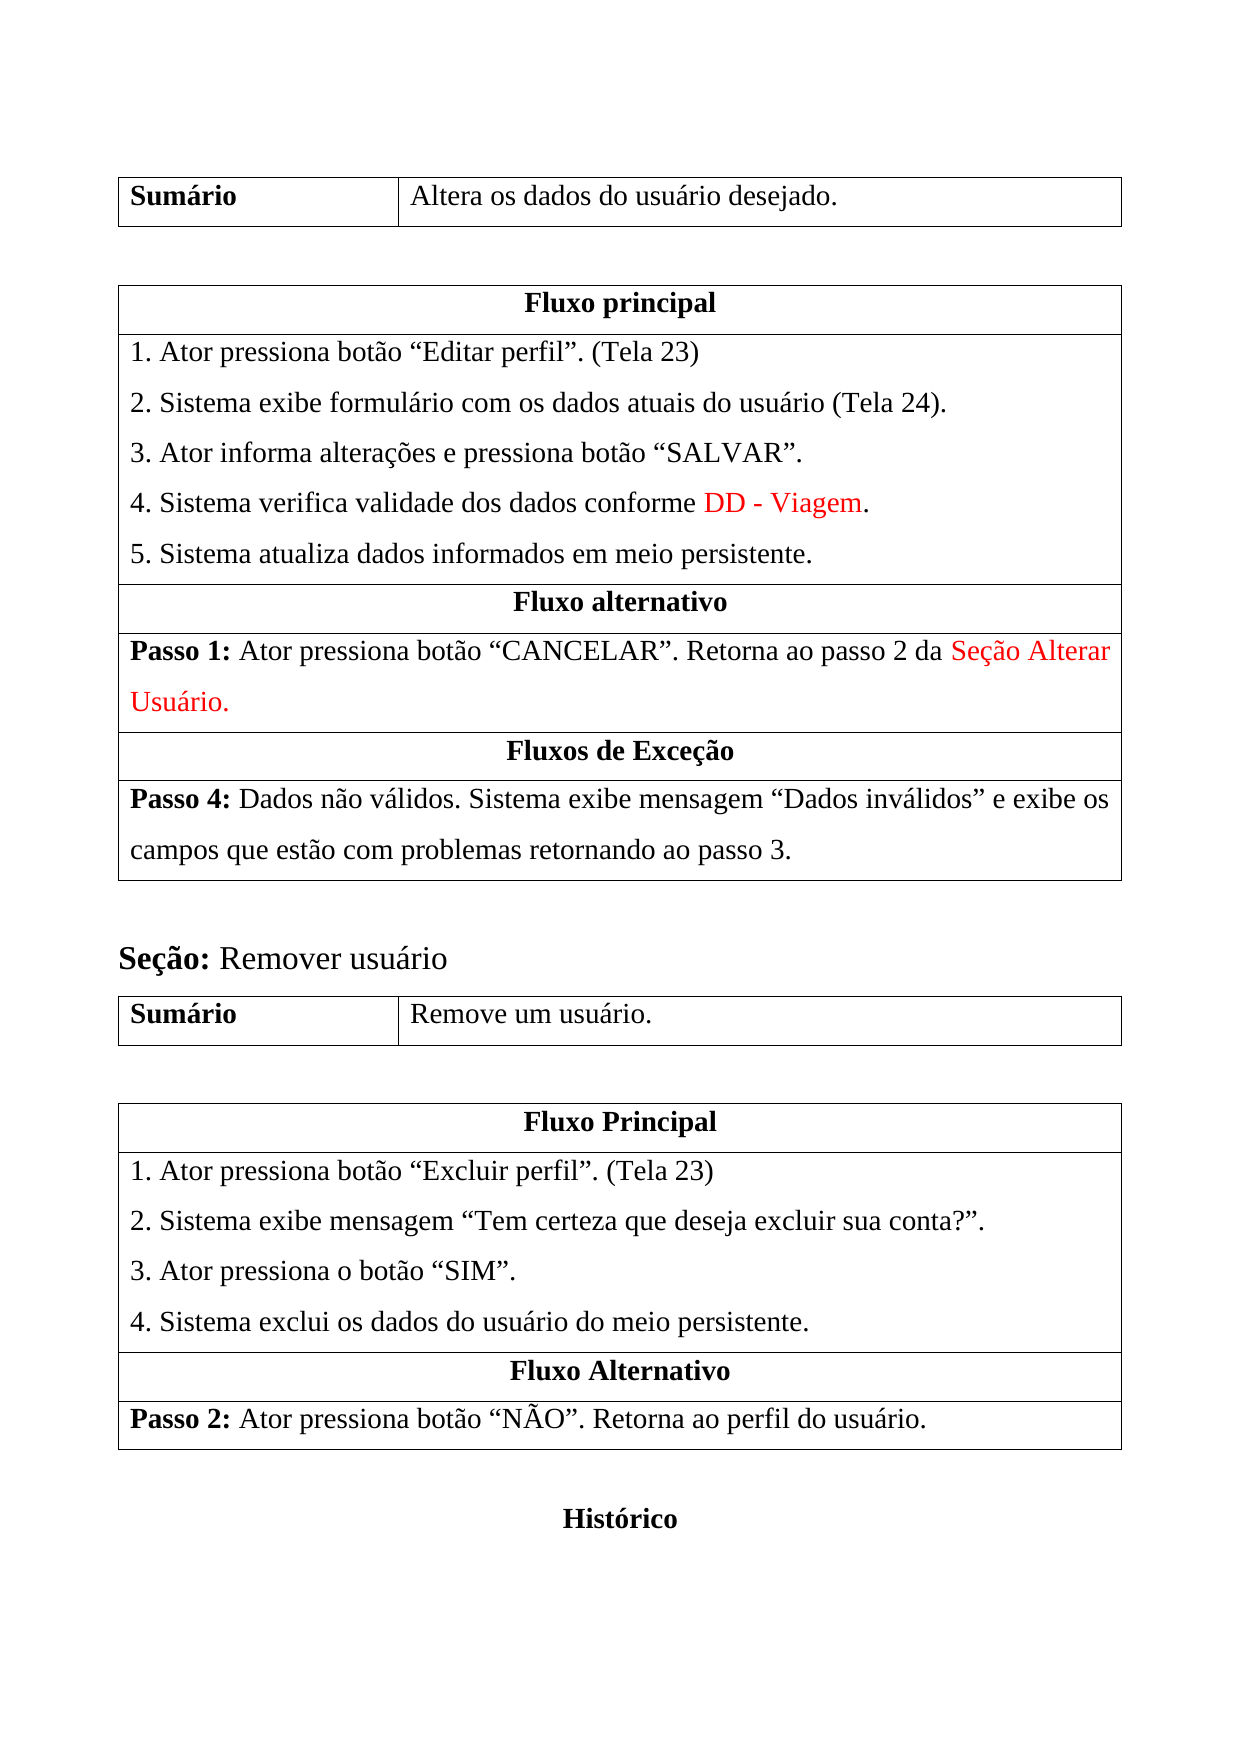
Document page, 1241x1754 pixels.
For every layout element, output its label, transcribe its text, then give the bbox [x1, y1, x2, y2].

table_cell Passo 2: Ator pressiona botão “NÃO”. Retorna ao perfil do usuário. [119, 1402, 1121, 1449]
table_header Fluxo Principal [119, 1104, 1121, 1152]
table_cell Fluxo alternativo [119, 585, 1121, 632]
table_header Fluxo principal [119, 286, 1121, 333]
table_cell Fluxos de Exceção [119, 733, 1121, 780]
table_header Sumário [119, 178, 398, 226]
table_cell Fluxo Alternativo [119, 1353, 1121, 1401]
table_header Altera os dados do usuário desejado. [399, 178, 1121, 226]
table_cell 1. Ator pressiona botão “Excluir perfil”. (Tela 23) 2. Sistema exibe mensagem “Tem certeza que deseja excluir sua conta?”. 3. Ator pressiona o botão “SIM”. 4. Sistema exclui os dados do usuário do meio persistente. [119, 1153, 1121, 1352]
table_cell 1. Ator pressiona botão “Editar perfil”. (Tela 23) 2. Sistema exibe formulário com os dados atuais do usuário (Tela 24). 3. Ator informa alterações e pressiona botão “SALVAR”. 4. Sistema verifica validade dos dados conforme DD - Viagem. 5. Sistema atualiza dados informados em meio persistente. [119, 335, 1121, 583]
table_cell Passo 1: Ator pressiona botão “CANCELAR”. Retorna ao passo 2 da Seção Alterar Usuário. [119, 634, 1121, 732]
table_header Sumário [119, 997, 398, 1044]
table_cell Passo 4: Dados não válidos. Sistema exibe mensagem “Dados inválidos” e exibe os campos que estão com problemas retornando ao passo 3. [119, 781, 1121, 879]
text Seção: Remover usuário [118, 938, 1122, 976]
text Histórico [118, 1501, 1122, 1534]
table_header Remove um usuário. [399, 997, 1121, 1044]
